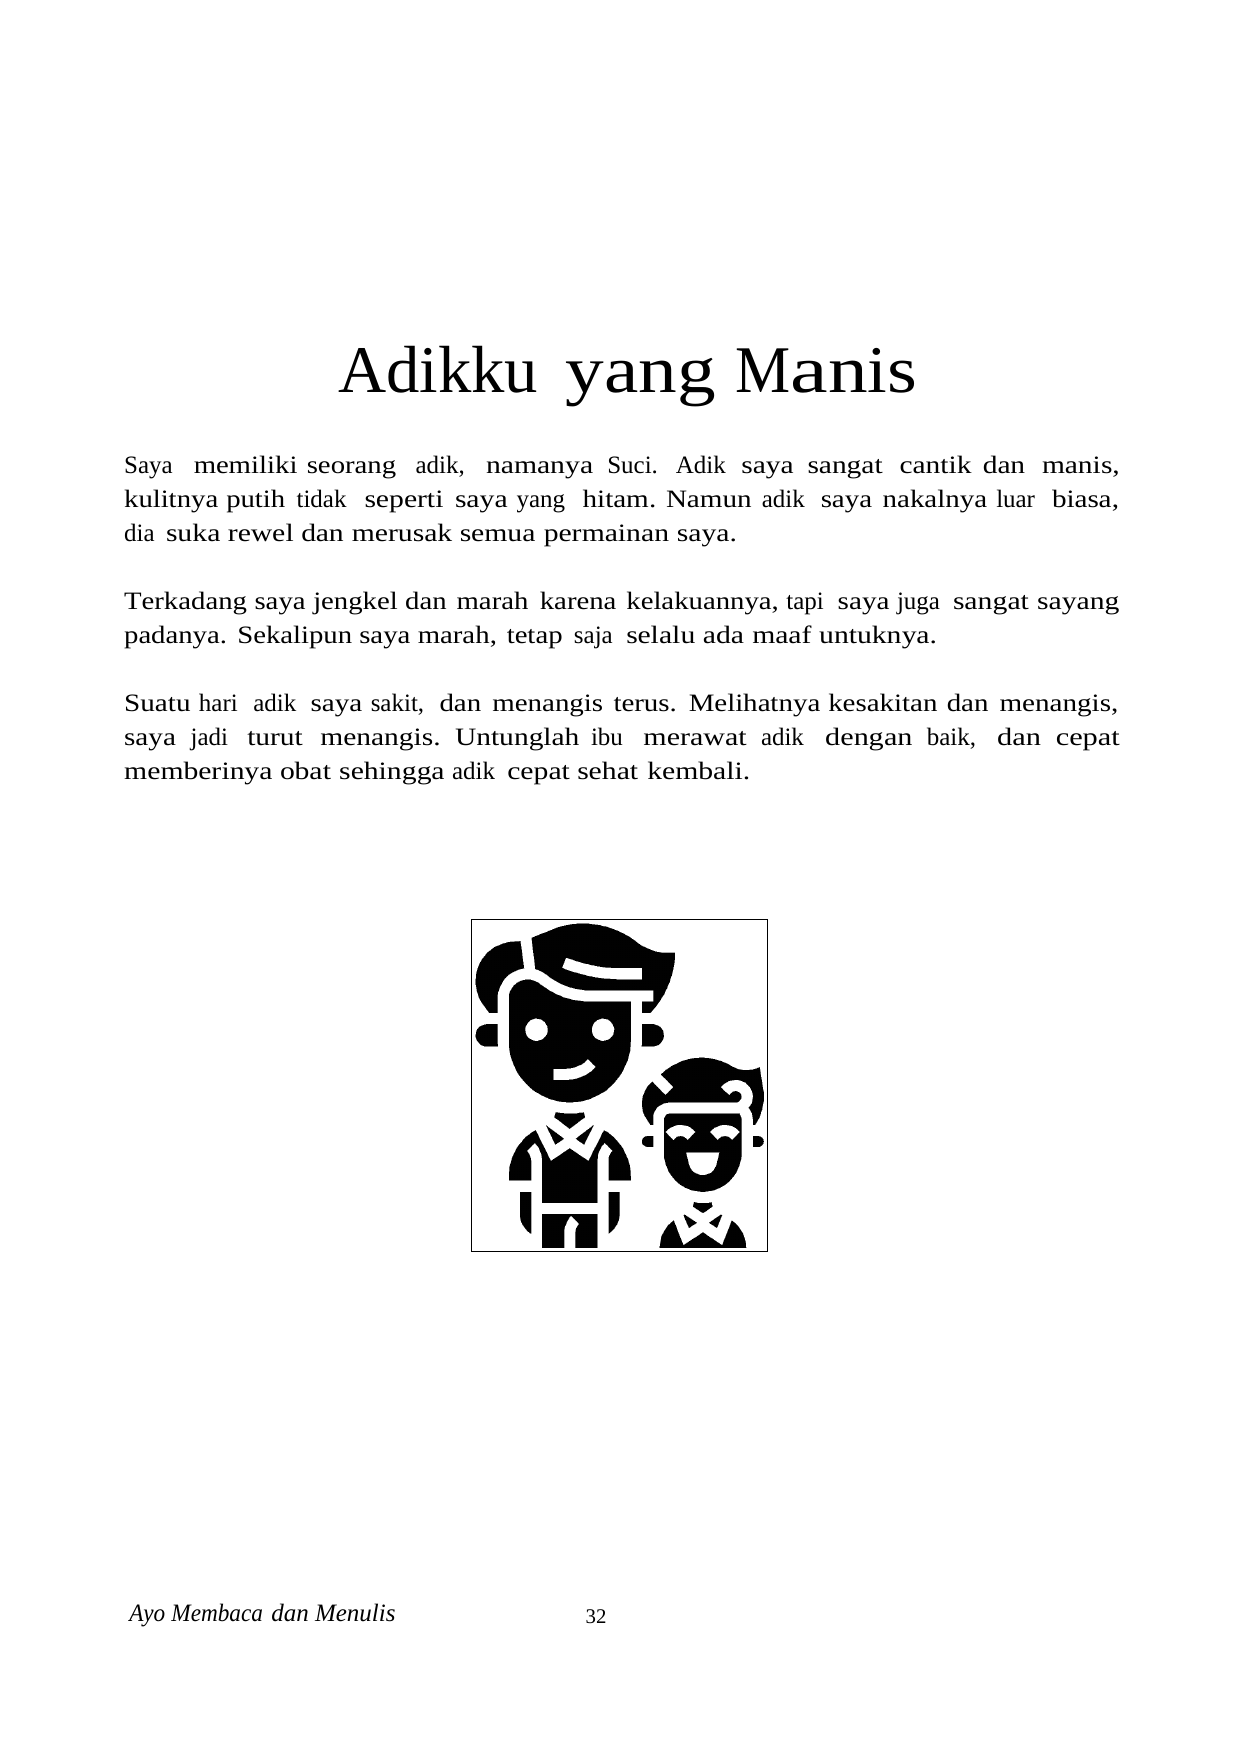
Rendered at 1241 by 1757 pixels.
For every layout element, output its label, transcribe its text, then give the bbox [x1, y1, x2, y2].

picture [472, 920, 767, 1251]
text Terkadang saya jengkel dan marah karena kelakuannya, tapi saya juga sangat sayang padanya. Sekalipun saya marah, tetap saja selalu ada maaf untuknya. [124, 586, 1119, 649]
text Saya memiliki seorang adik, namanya Suci. Adik saya sangat cantik dan manis, kulitnya putih tidak seperti saya yang hitam. Namun adik saya nakalnya luar biasa, dia suka rewel dan merusak semua permainan saya. [124, 450, 1119, 547]
text Adikku yang Manis [338, 334, 1128, 407]
text Suatu hari adik saya sakit, dan menangis terus. Melihatnya kesakitan dan menangis, saya jadi turut menangis. Untunglah ibu merawat adik dengan baik, dan cepat memberinya obat sehingga adik cepat sehat kembali. [124, 688, 1120, 785]
